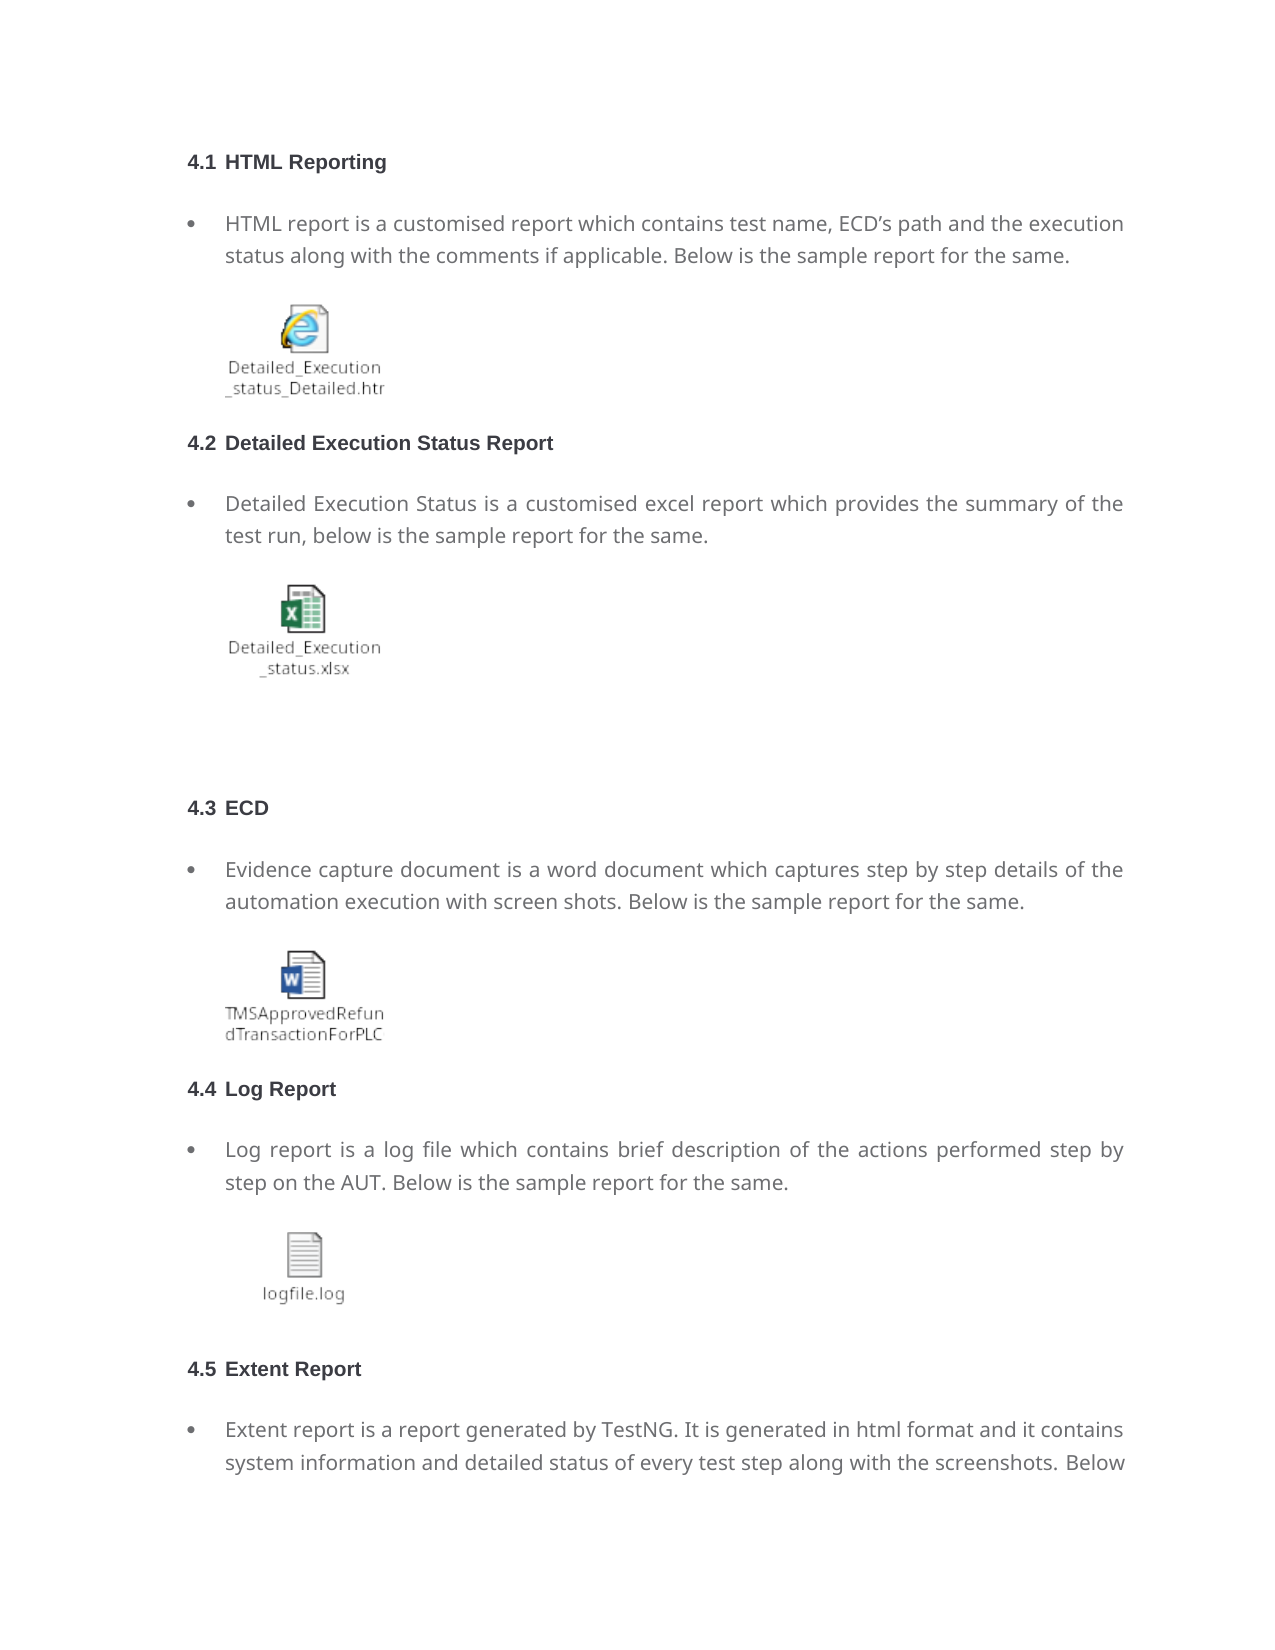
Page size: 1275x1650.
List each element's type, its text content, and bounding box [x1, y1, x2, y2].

list Evidence capture document is a word document which captures step by step details of the automation execution with screen shots. Below is the sample report for the same. [187, 855, 1125, 916]
list Log report is a log file which contains brief description of the actions performed step by step on the AUT. Below is the sample report for the same. [187, 1135, 1125, 1196]
subtitle Detailed Execution Status Report [187, 430, 1125, 454]
subtitle Log Report [187, 1077, 1125, 1101]
subtitle ECD [187, 796, 1125, 820]
list Detailed Execution Status is a customised excel report which provides the summary of the test run, below is the sample report for the same. [187, 489, 1125, 550]
subtitle HTML Reporting [187, 150, 1125, 174]
list HTML report is a customised report which contains test name, ECD’s path and the execution status along with the comments if applicable. Below is the sample report for the same. [187, 209, 1125, 270]
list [187, 1416, 1125, 1477]
subtitle Extent Report [187, 1357, 1125, 1381]
